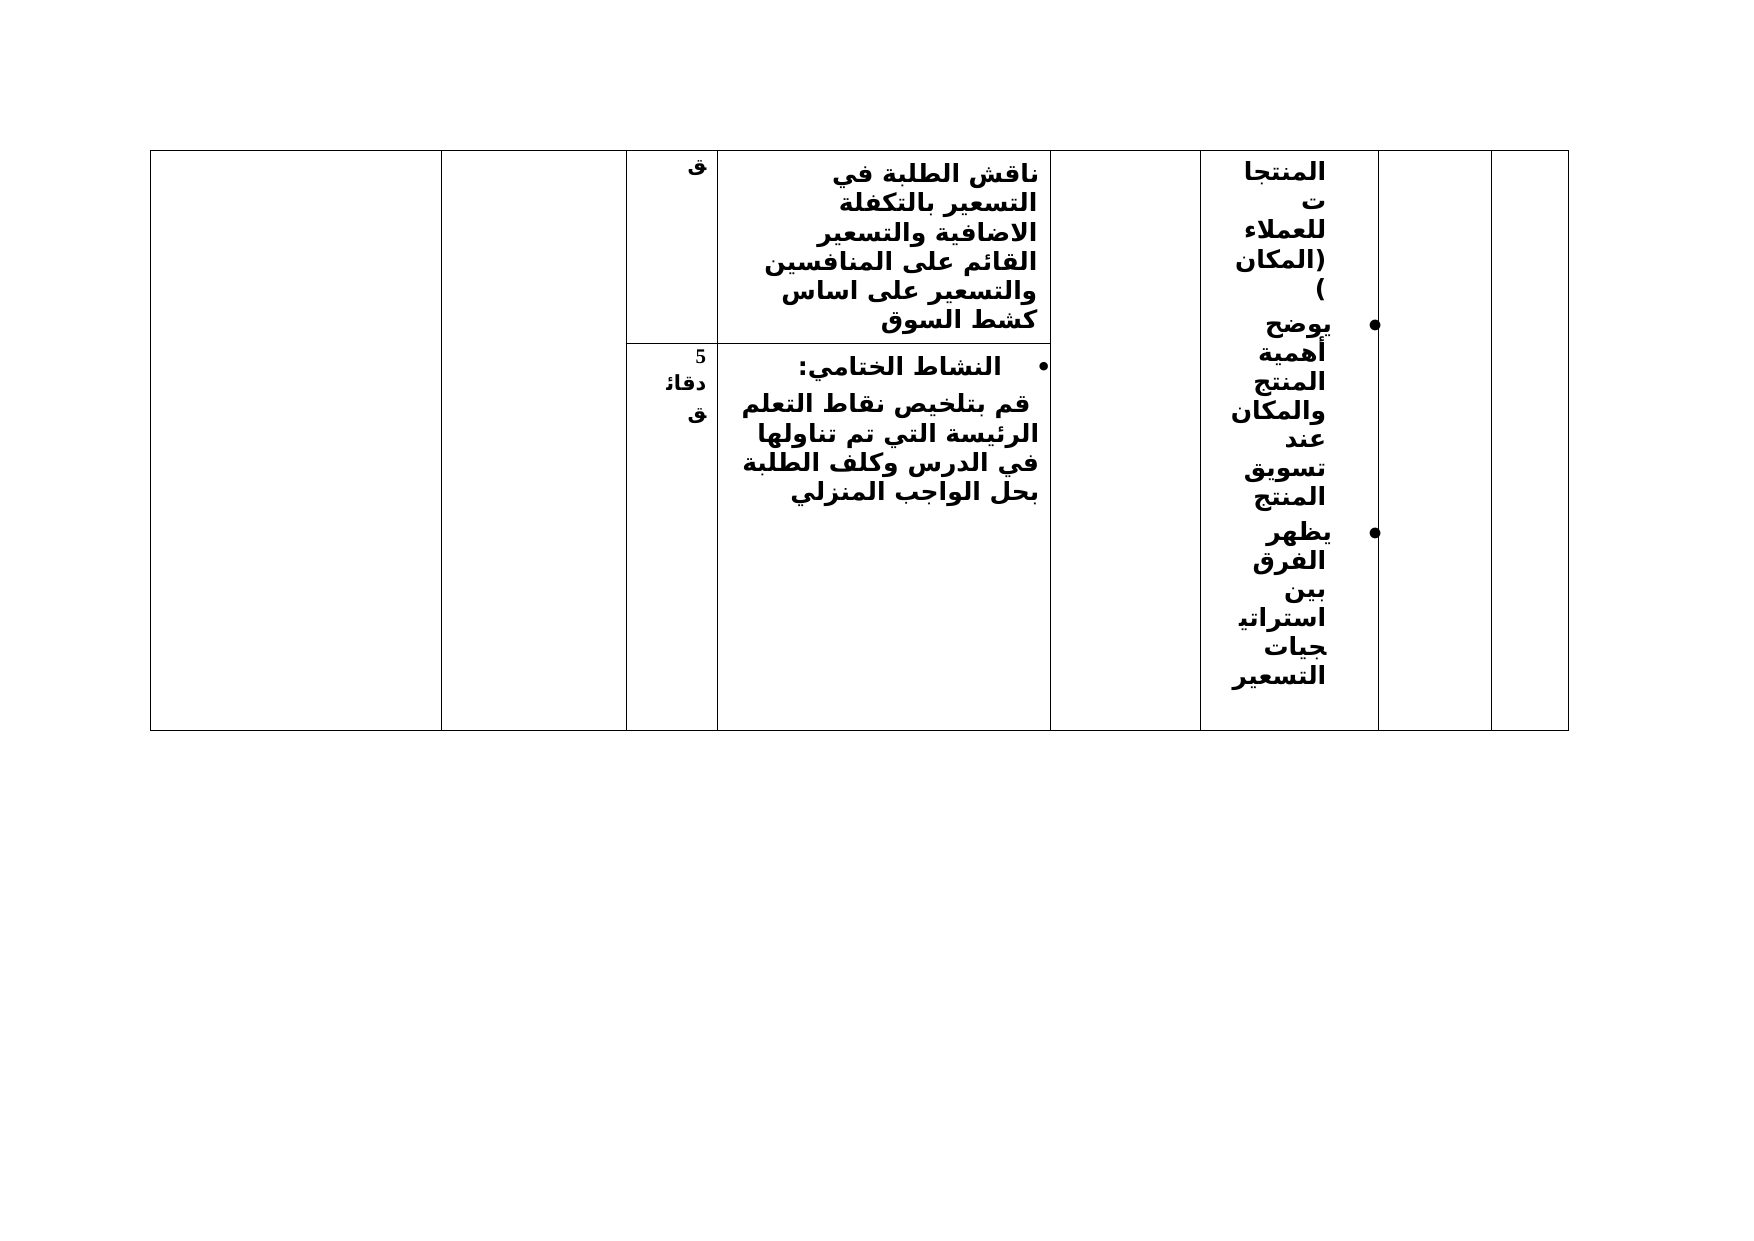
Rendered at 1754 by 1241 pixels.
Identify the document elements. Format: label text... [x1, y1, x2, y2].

table_cell 10 دقائق [627, 151, 717, 343]
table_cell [718, 151, 1050, 343]
table_cell النشاط الختامي: قم بتلخيص نقاط التعلم الرئيسة التي تم تناولها في الدرس وكلف الطلبة بحل الواجب المنزلي [718, 344, 1050, 730]
table_cell 5 دقائق [627, 344, 717, 730]
